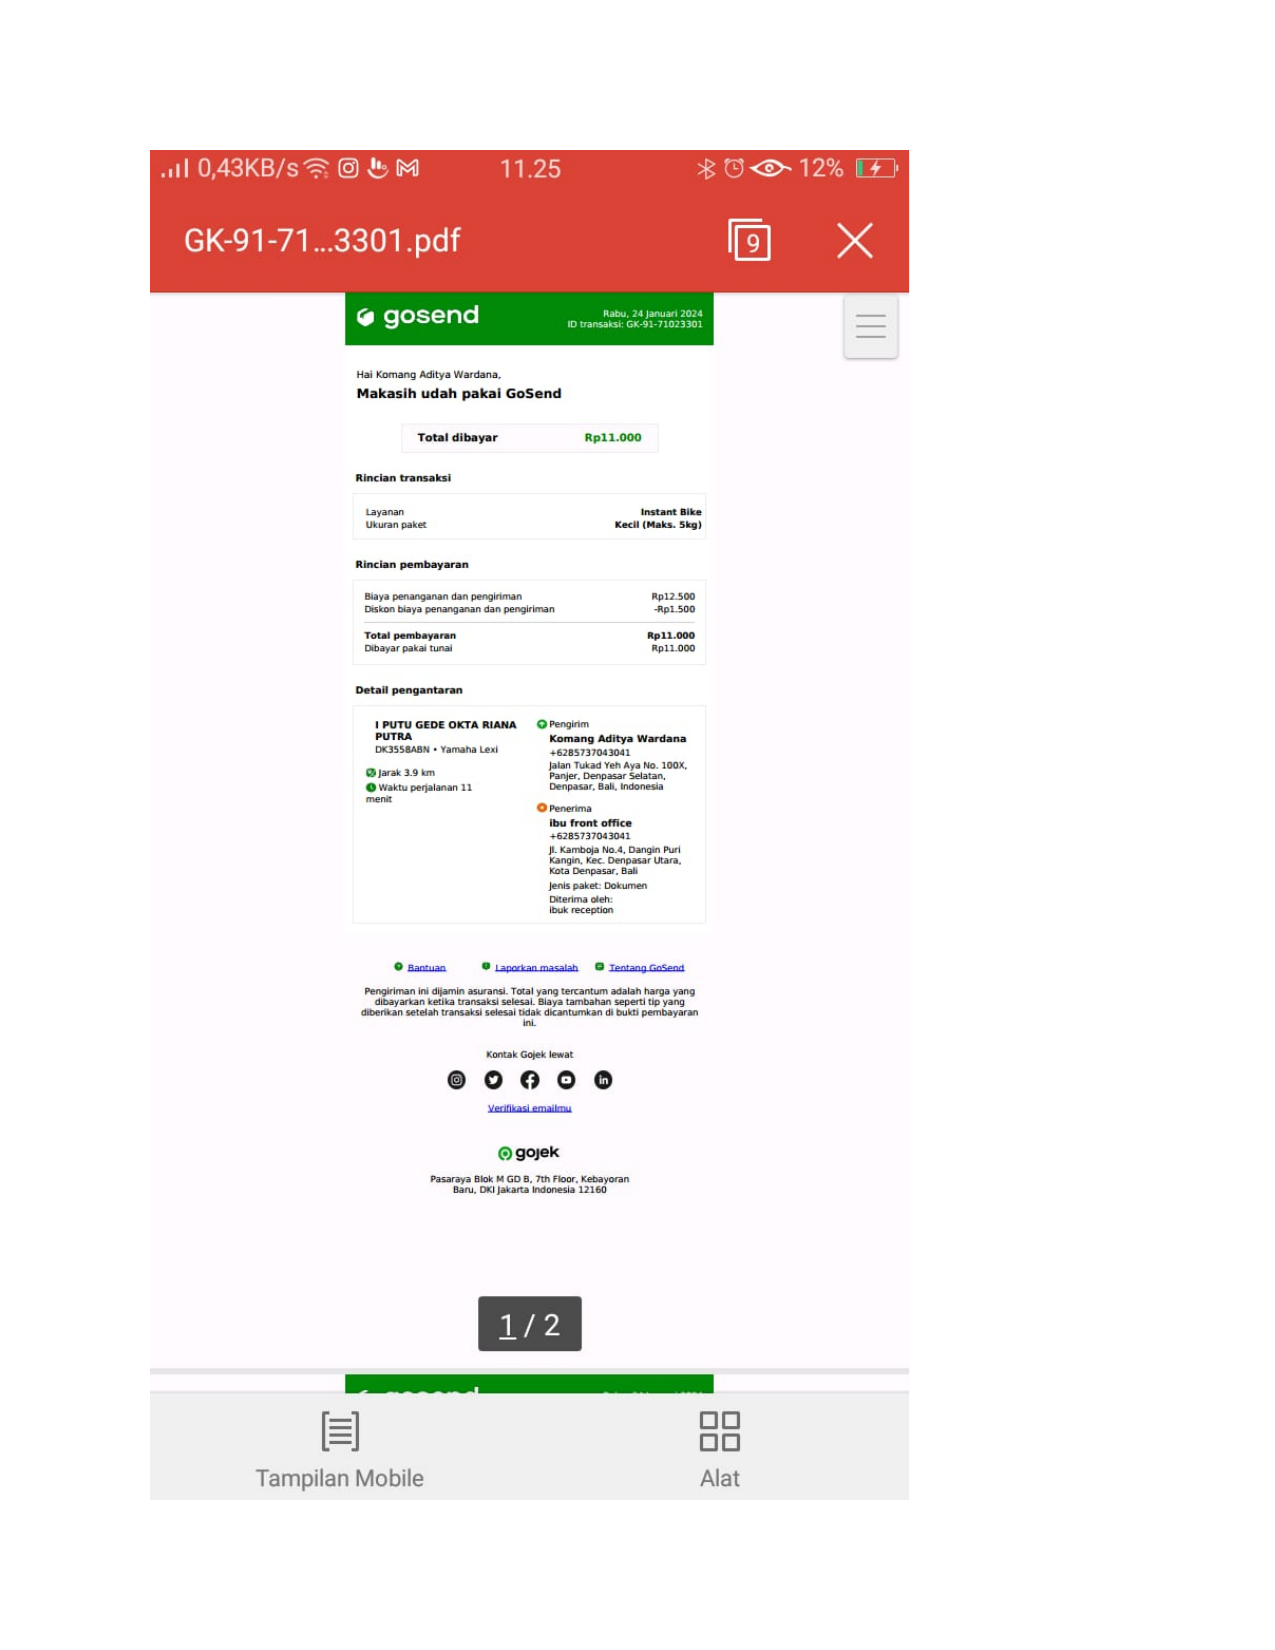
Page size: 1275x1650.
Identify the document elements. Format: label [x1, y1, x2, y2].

picture [150, 150, 910, 1500]
